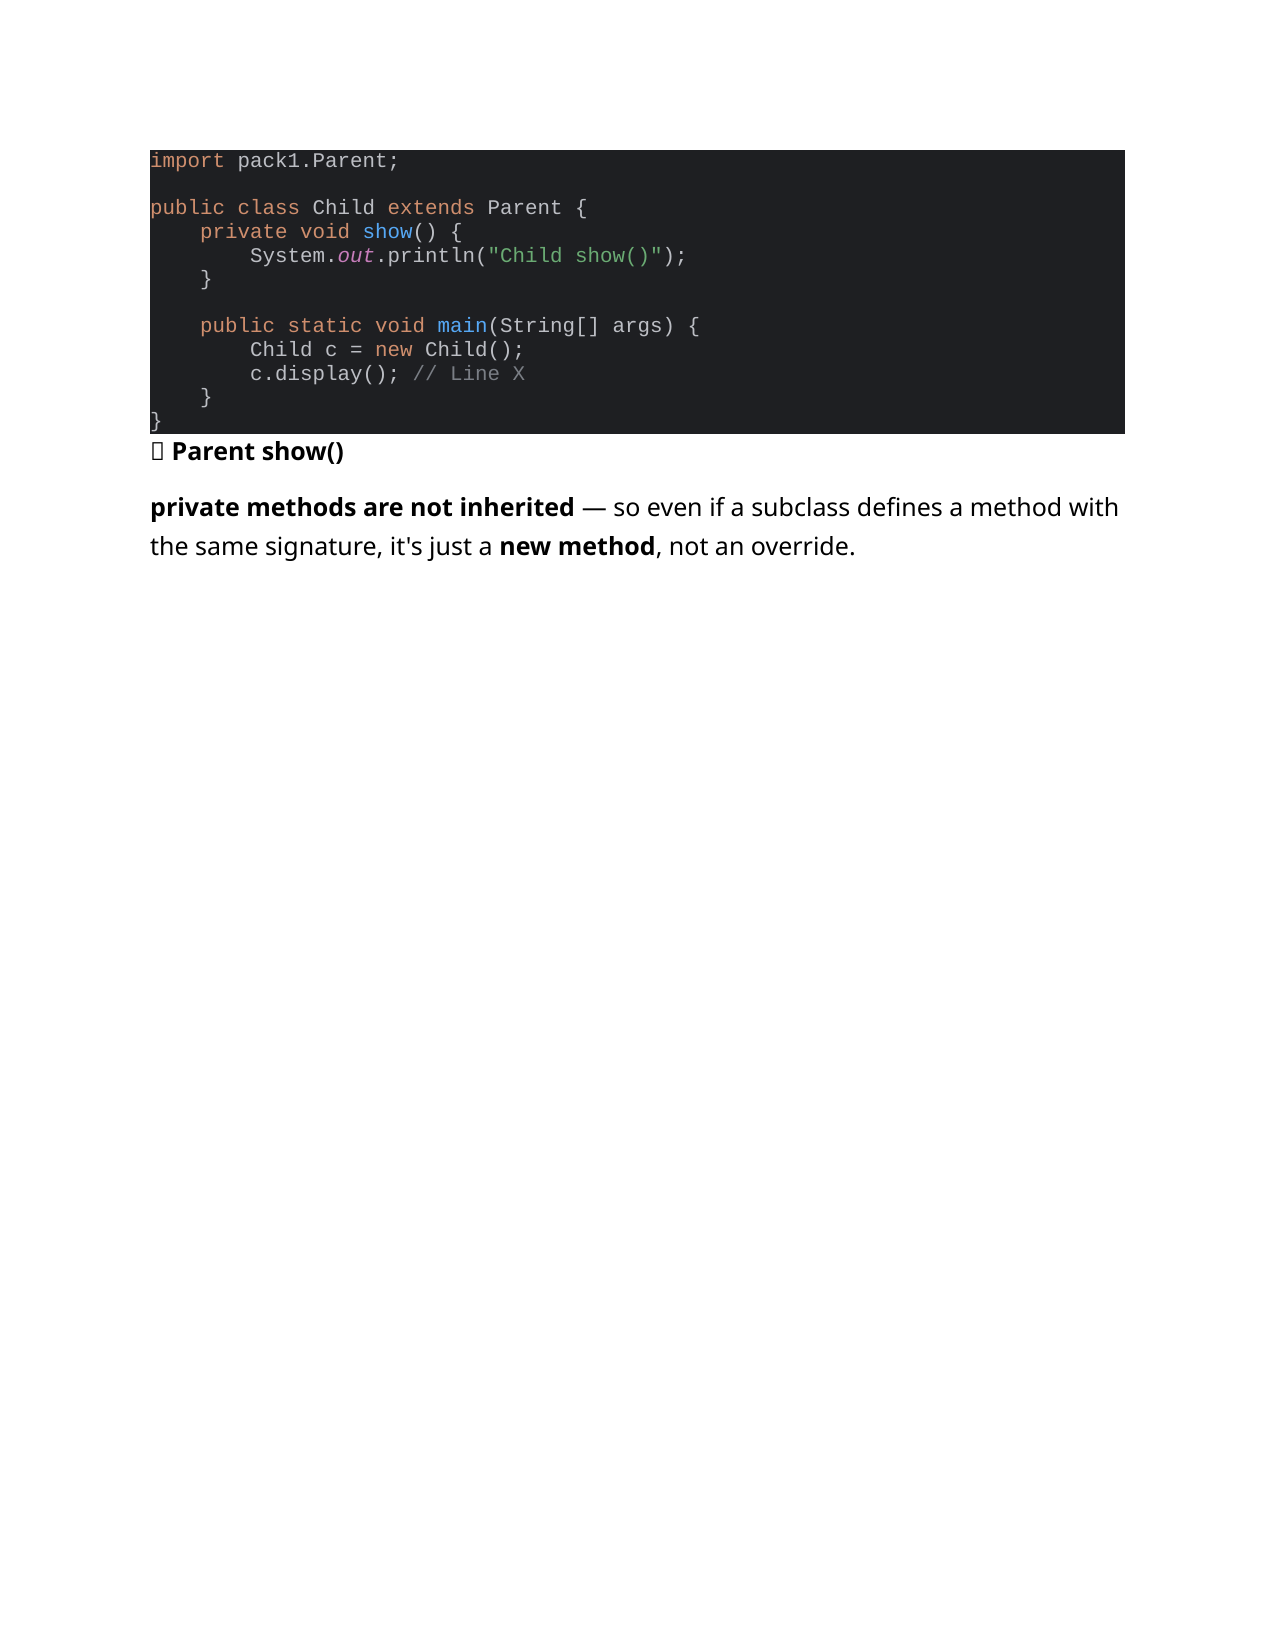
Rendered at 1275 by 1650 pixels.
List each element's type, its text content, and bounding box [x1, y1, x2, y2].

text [150, 150, 1125, 434]
text private methods are not inherited — so even if a subclass defines a method with the same signature, it's just a new method, not an override. [150, 489, 1125, 563]
text ✅ Parent show() [150, 434, 1125, 468]
